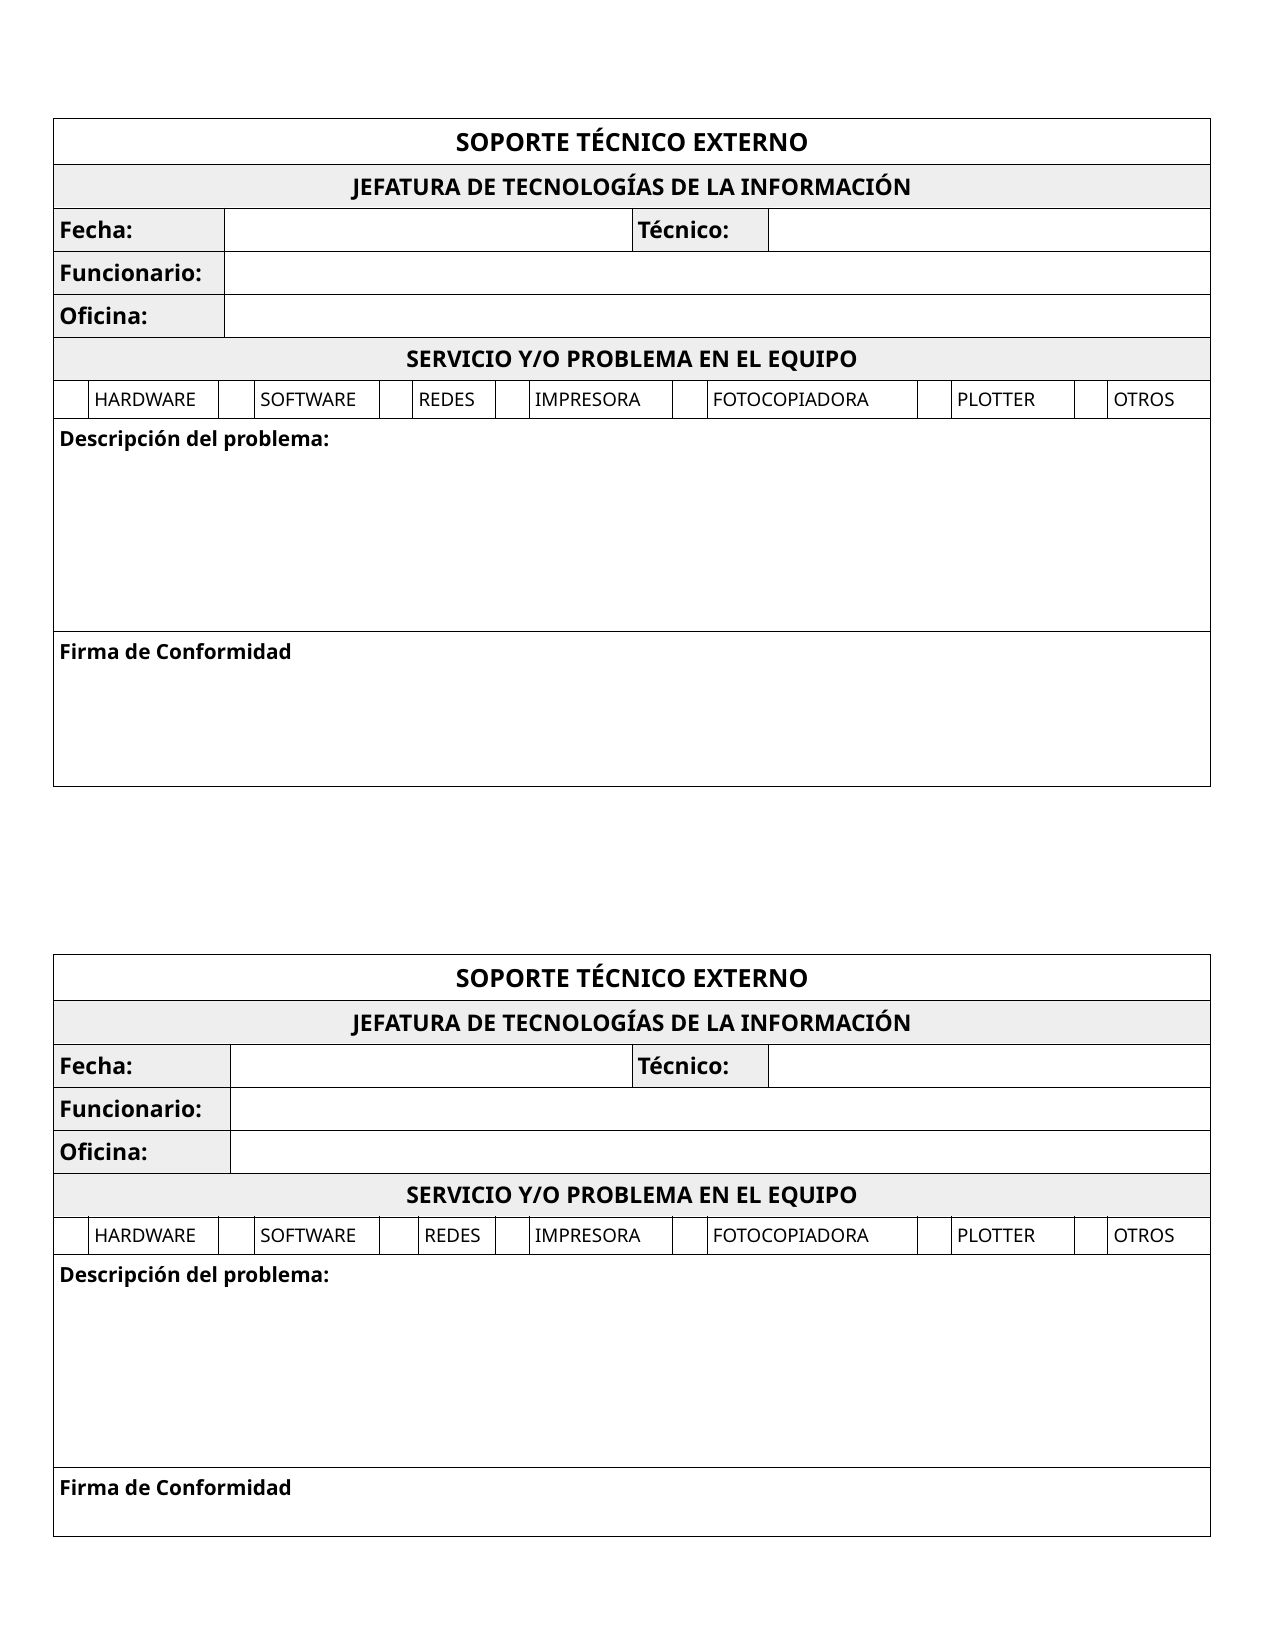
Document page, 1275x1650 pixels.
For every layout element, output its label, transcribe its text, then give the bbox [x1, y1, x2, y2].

table_cell [673, 381, 707, 418]
table_cell REDES [419, 1218, 495, 1254]
table_cell Fecha: [54, 1045, 230, 1087]
table_cell [496, 381, 529, 418]
table_cell [380, 381, 412, 418]
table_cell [54, 1468, 1210, 1536]
table_cell [673, 1218, 707, 1254]
table_cell [231, 1088, 1210, 1130]
table_cell JEFATURA DE TECNOLOGÍAS DE LA INFORMACIÓN [54, 165, 1210, 207]
table_cell REDES [413, 381, 495, 418]
table_cell [769, 1045, 1210, 1087]
table_cell Funcionario: [54, 252, 224, 294]
table_cell HARDWARE [89, 1218, 218, 1254]
table_cell IMPRESORA [530, 381, 672, 418]
table_cell OTROS [1108, 1218, 1210, 1254]
table_cell FOTOCOPIADORA [708, 381, 917, 418]
table_cell Firma de Conformidad [54, 632, 1210, 786]
table_header SOPORTE TÉCNICO EXTERNO [54, 955, 1210, 1000]
table_cell SOFTWARE [255, 1218, 379, 1254]
table_cell PLOTTER [952, 1218, 1074, 1254]
table_cell [54, 381, 88, 418]
table_cell Oficina: [54, 295, 224, 337]
table_cell Oficina: [54, 1131, 230, 1173]
table_cell [1075, 381, 1107, 418]
table_cell SERVICIO Y/O PROBLEMA EN EL EQUIPO [54, 338, 1210, 380]
table_cell [380, 1218, 418, 1254]
table_header SOPORTE TÉCNICO EXTERNO [54, 119, 1210, 164]
table_cell SERVICIO Y/O PROBLEMA EN EL EQUIPO [54, 1174, 1210, 1216]
table_cell Fecha: [54, 209, 224, 251]
table_cell [918, 1218, 951, 1254]
table_cell Descripción del problema: [54, 1255, 1210, 1467]
table_cell Técnico: [633, 209, 768, 251]
table_cell [918, 381, 951, 418]
table_cell [225, 209, 632, 251]
table_cell Descripción del problema: [54, 419, 1210, 631]
table_cell [496, 1218, 529, 1254]
table_cell Funcionario: [54, 1088, 230, 1130]
table_cell [225, 252, 1210, 294]
table_cell PLOTTER [952, 381, 1074, 418]
table_cell HARDWARE [89, 381, 218, 418]
table_cell [219, 381, 254, 418]
table_cell JEFATURA DE TECNOLOGÍAS DE LA INFORMACIÓN [54, 1001, 1210, 1043]
table_cell [225, 295, 1210, 337]
table_cell OTROS [1108, 381, 1210, 418]
table_cell [219, 1218, 254, 1254]
table_cell [231, 1045, 632, 1087]
table_cell [769, 209, 1210, 251]
table_cell IMPRESORA [530, 1218, 672, 1254]
table_cell [231, 1131, 1210, 1173]
table_cell SOFTWARE [255, 381, 379, 418]
table_cell FOTOCOPIADORA [708, 1218, 917, 1254]
table_cell [1075, 1218, 1107, 1254]
table_cell [54, 1218, 88, 1254]
table_cell Técnico: [633, 1045, 768, 1087]
